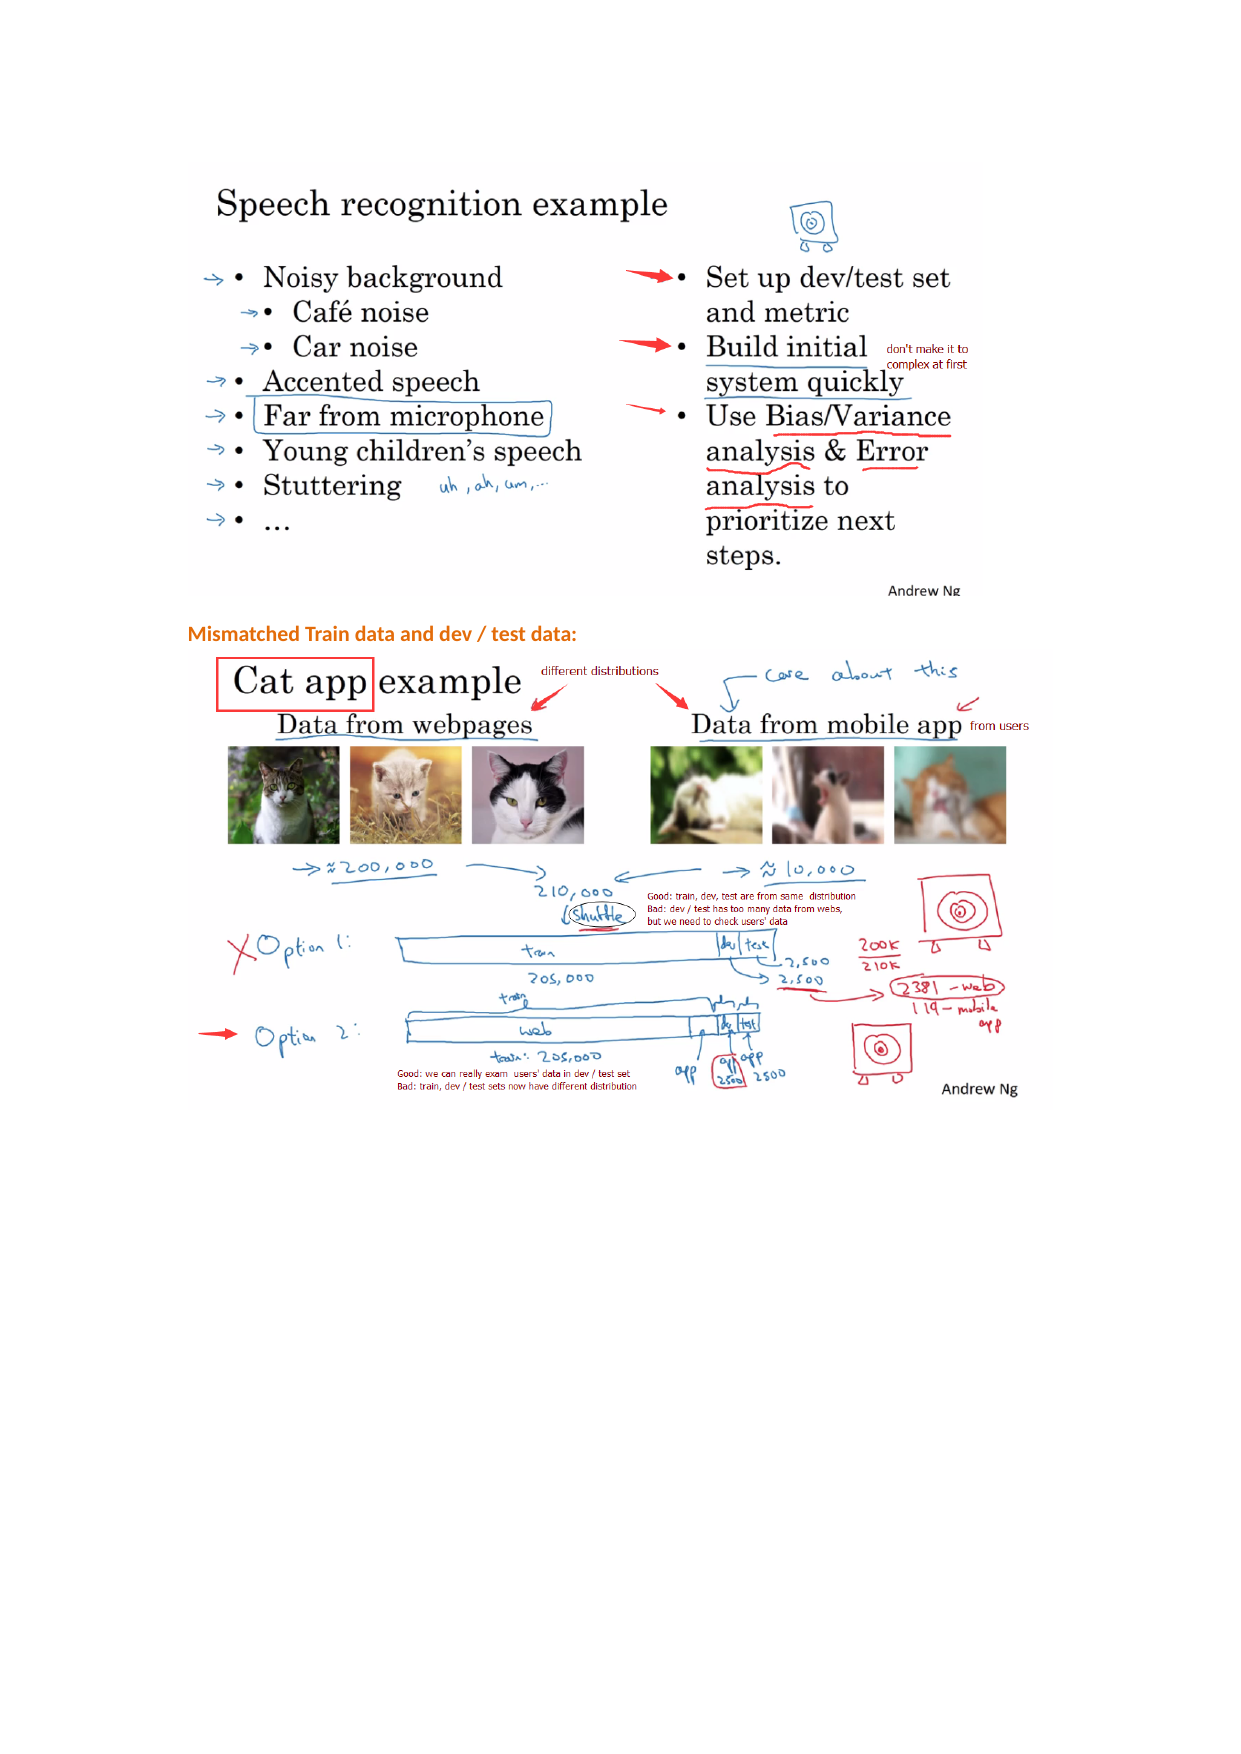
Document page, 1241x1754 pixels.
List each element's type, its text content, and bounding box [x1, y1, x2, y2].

picture [187, 162, 983, 596]
picture [187, 649, 1053, 1110]
text Mismatched Train data and dev / test data: [187, 617, 1053, 649]
